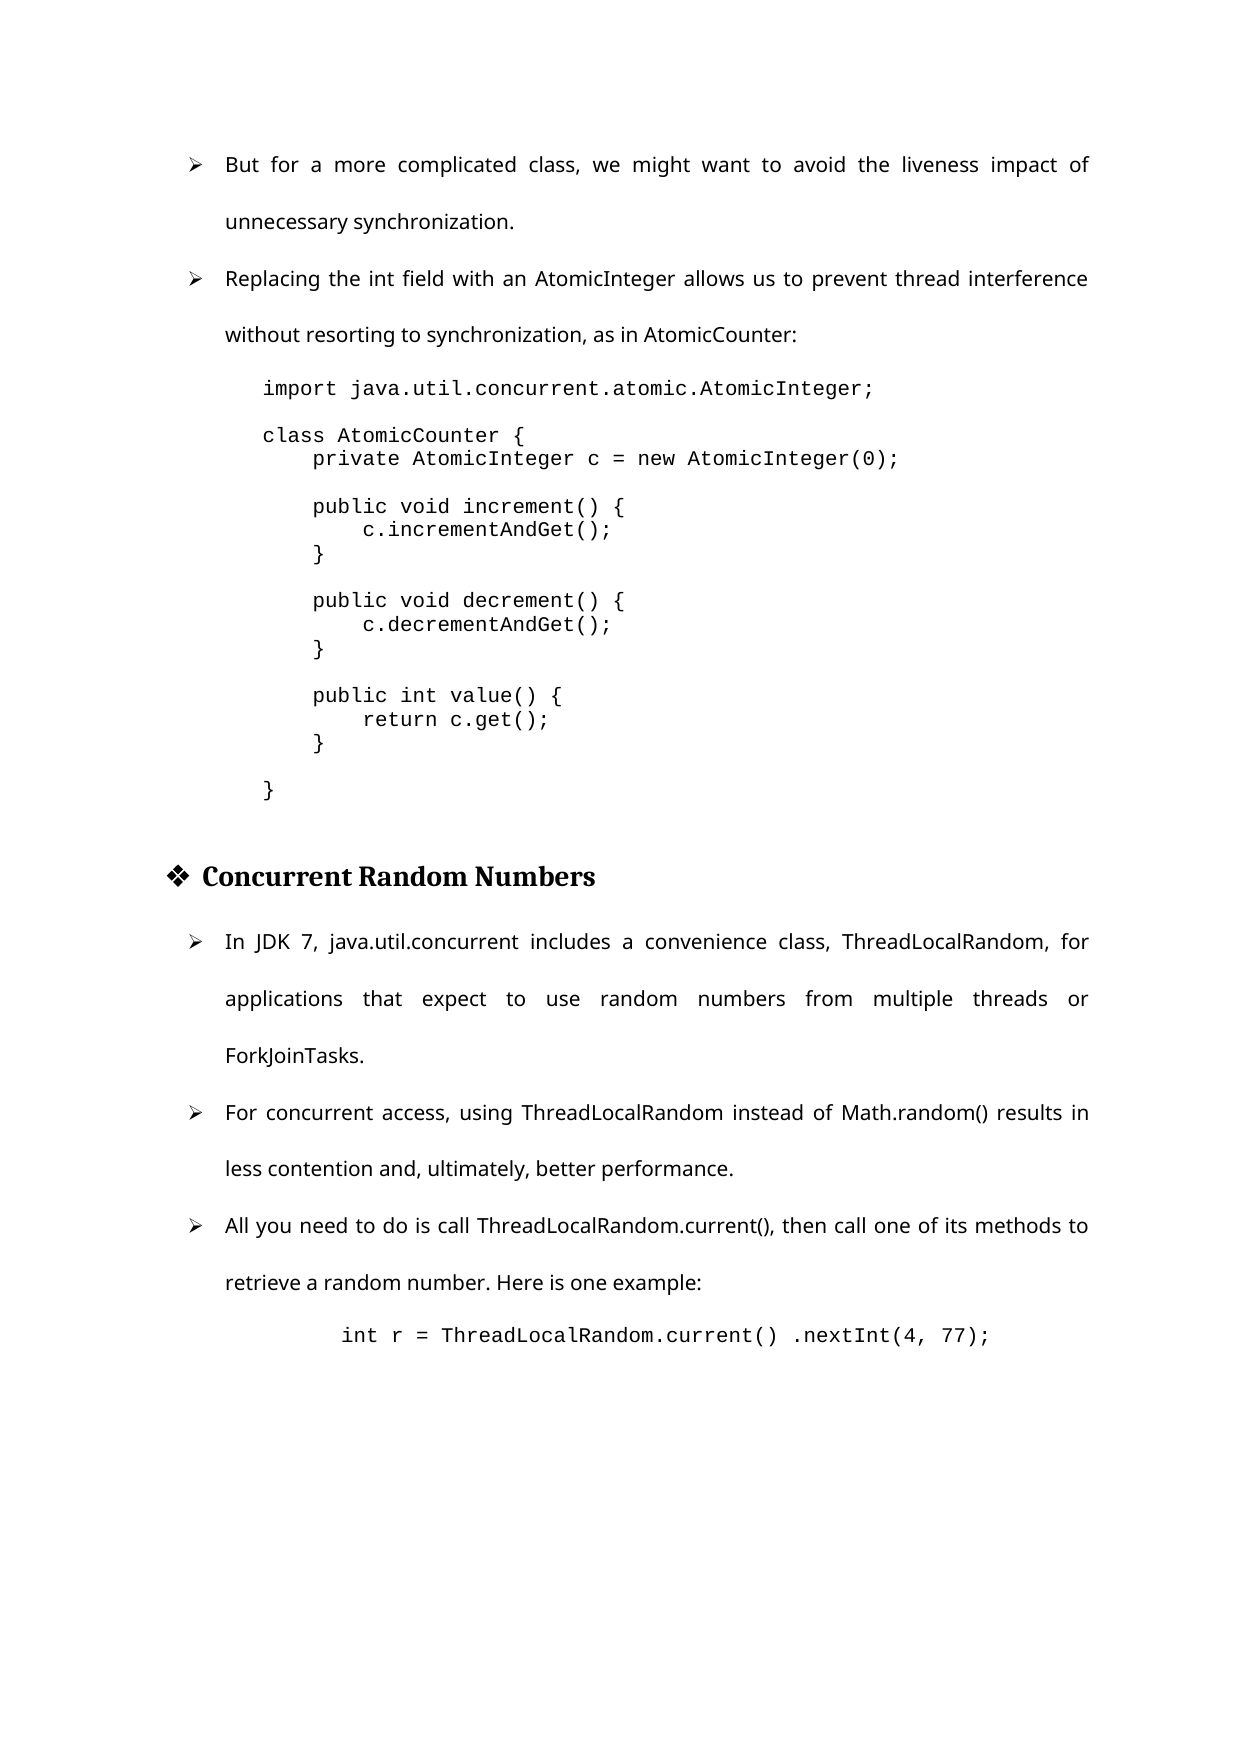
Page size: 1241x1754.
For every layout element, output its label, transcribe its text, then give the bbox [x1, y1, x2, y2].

list c.decrementAndGet(); [262, 614, 1090, 638]
list return c.get(); [262, 708, 1090, 732]
list public void decrement() { [262, 590, 1090, 614]
list c.incrementAndGet(); [262, 519, 1090, 543]
list Concurrent Random Numbers [165, 860, 1090, 893]
list For concurrent access, using ThreadLocalRandom instead of Math.random() results in less contention and, ultimately, better performance. [187, 1098, 1090, 1183]
list But for a more complicated class, we might want to avoid the liveness impact of unnecessary synchronization. [187, 150, 1090, 235]
list public int value() { [262, 685, 1090, 708]
list } [262, 543, 1090, 567]
list Replacing the int field with an AtomicInteger allows us to prevent thread interference without resorting to synchronization, as in AtomicCounter: [187, 264, 1090, 349]
list private AtomicInteger c = new AtomicInteger(0); [262, 448, 1090, 472]
list } [262, 732, 1090, 756]
list All you need to do is call ThreadLocalRandom.current(), then call one of its methods to retrieve a random number. Here is one example: [187, 1211, 1090, 1297]
list class AtomicCounter { [262, 425, 1090, 448]
list In JDK 7, java.util.concurrent includes a convenience class, ThreadLocalRandom, for applications that expect to use random numbers from multiple threads or ForkJoinTasks. [187, 927, 1090, 1069]
list int r = ThreadLocalRandom.current() .nextInt(4, 77); [202, 1325, 1090, 1349]
list public void increment() { [262, 496, 1090, 519]
list import java.util.concurrent.atomic.AtomicInteger; [262, 377, 1090, 401]
list } [262, 638, 1090, 661]
list } [262, 779, 1090, 803]
